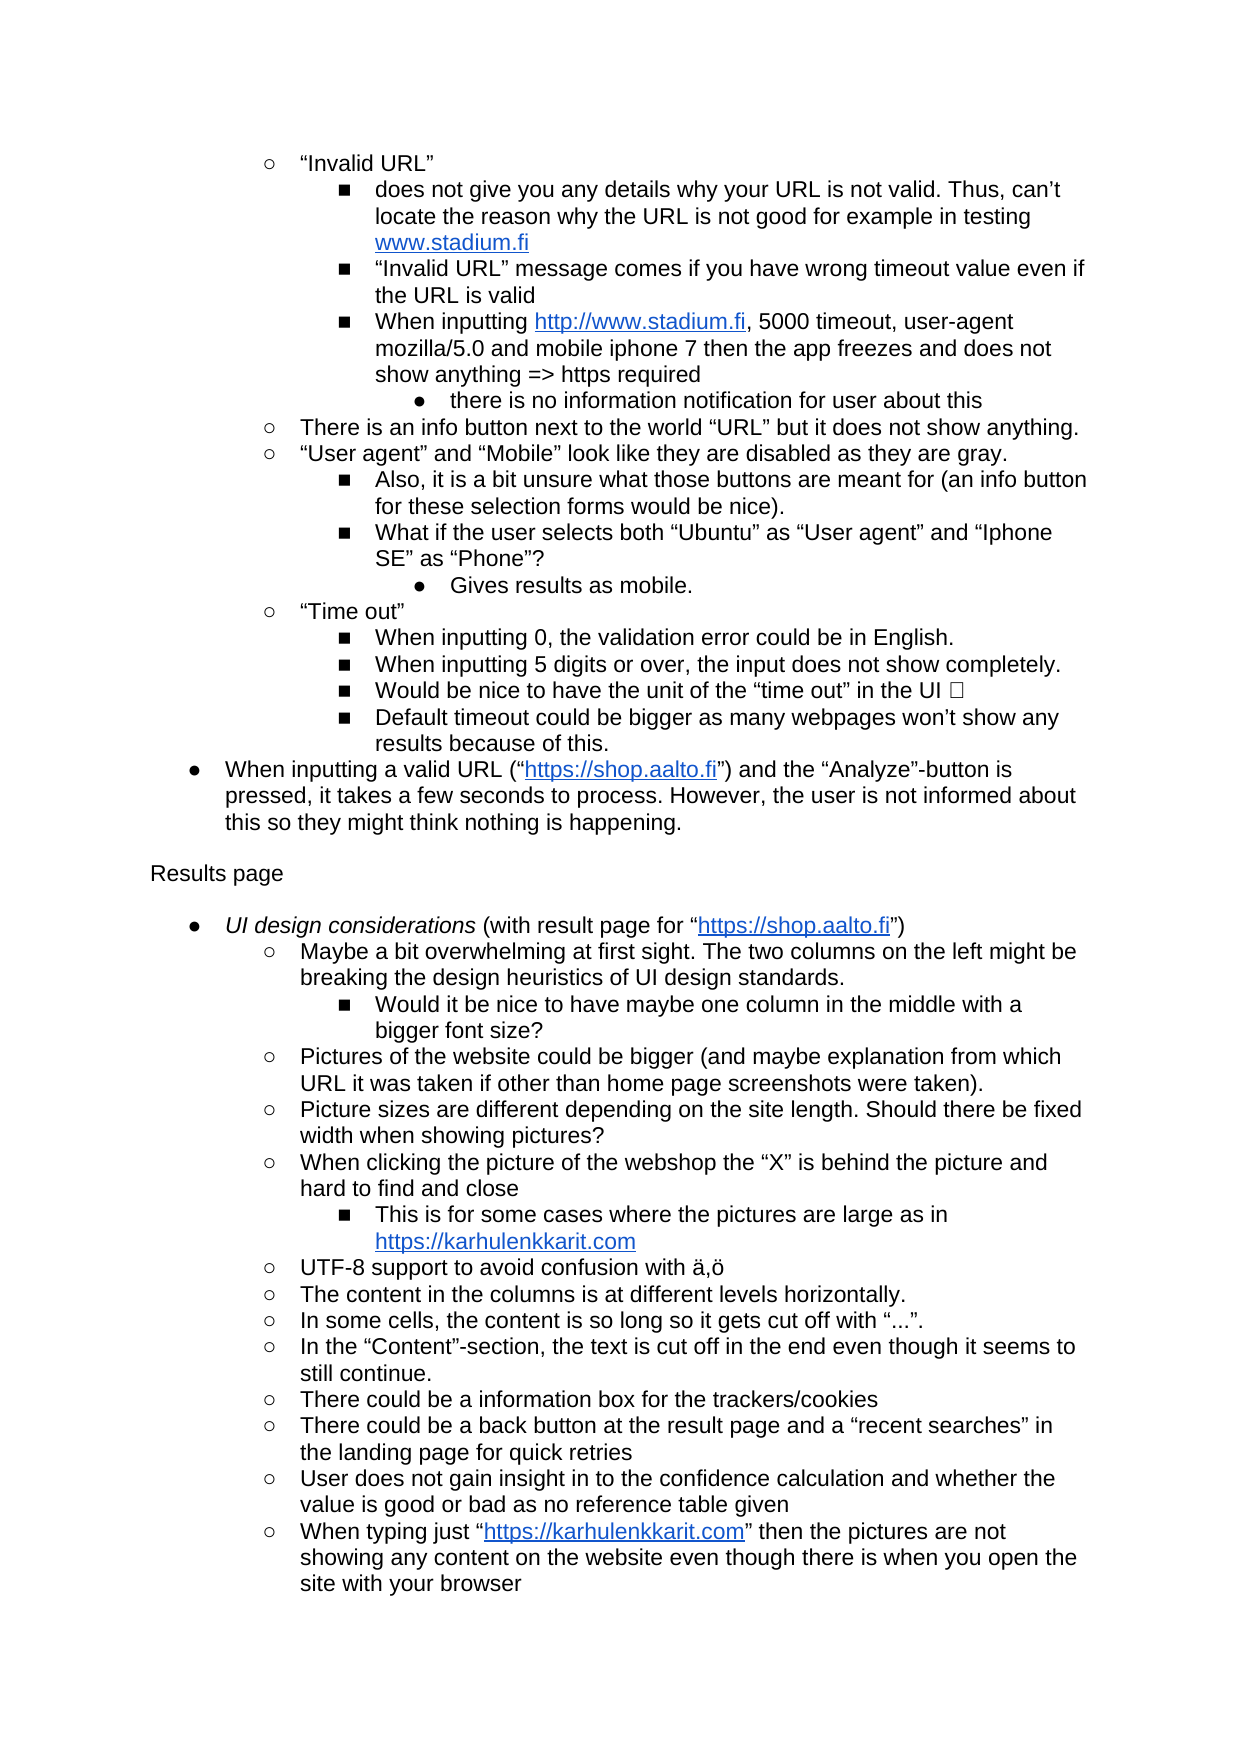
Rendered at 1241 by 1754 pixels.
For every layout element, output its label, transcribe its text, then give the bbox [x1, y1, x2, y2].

list When clicking the picture of the webshop the “X” is behind the picture and hard to find and close [262, 1149, 1090, 1201]
list “Time out” [262, 598, 1090, 624]
list Pictures of the website could be bigger (and maybe explanation from which URL it was taken if other than home page screenshots were taken). [262, 1043, 1090, 1096]
list When typing just “https://karhulenkkarit.com” then the pictures are not showing any content on the website even though there is when you open the site with your browser [262, 1518, 1090, 1597]
list Would it be nice to have maybe one column in the middle with a bigger font size? [337, 991, 1090, 1043]
list there is no information notification for user about this [412, 387, 1090, 413]
list When inputting 5 digits or over, the input does not show completely. [337, 651, 1090, 677]
list Would be nice to have the unit of the “time out” in the UI 🙂 [337, 677, 1090, 703]
list UI design considerations (with result page for “https://shop.aalto.fi”) [187, 912, 1090, 938]
list “Invalid URL” message comes if you have wrong timeout value even if the URL is valid [337, 255, 1090, 308]
list UTF-8 support to avoid confusion with ä,ö [262, 1254, 1090, 1281]
list What if the user selects both “Ubuntu” as “User agent” and “Iphone SE” as “Phone”? [337, 519, 1090, 572]
list There is an info button next to the world “URL” but it does not show anything. [262, 413, 1090, 440]
text Results page [150, 860, 1090, 887]
list In some cells, the content is so long so it gets cut off with “...”. [262, 1307, 1090, 1333]
list When inputting http://www.stadium.fi, 5000 timeout, user-agent mozilla/5.0 and mobile iphone 7 then the app freezes and does not show anything => https required [337, 308, 1090, 387]
list Also, it is a bit unsure what those buttons are meant for (an info button for these selection forms would be nice). [337, 466, 1090, 519]
list “User agent” and “Mobile” look like they are disabled as they are gray. [262, 440, 1090, 466]
list “Invalid URL” [262, 150, 1090, 176]
list In the “Content”-section, the text is cut off in the end even though it seems to still continue. [262, 1333, 1090, 1386]
list Maybe a bit overwhelming at first sight. The two columns on the left might be breaking the design heuristics of UI design standards. [262, 938, 1090, 991]
list does not give you any details why your URL is not valid. Thus, can’t locate the reason why the URL is not good for example in testing www.stadium.fi [337, 176, 1090, 255]
list There could be a information box for the trackers/cookies [262, 1386, 1090, 1412]
list This is for some cases where the pictures are large as in https://karhulenkkarit.com [337, 1201, 1090, 1254]
list The content in the columns is at different levels horizontally. [262, 1281, 1090, 1307]
list When inputting a valid URL (“https://shop.aalto.fi”) and the “Analyze”-button is pressed, it takes a few seconds to process. However, the user is not informed about this so they might think nothing is happening. [187, 756, 1090, 835]
list There could be a back button at the result page and a “recent searches” in the landing page for quick retries [262, 1412, 1090, 1465]
list Default timeout could be bigger as many webpages won’t show any results because of this. [337, 703, 1090, 756]
list When inputting 0, the validation error could be in English. [337, 624, 1090, 651]
list Picture sizes are different depending on the site length. Should there be fixed width when showing pictures? [262, 1096, 1090, 1149]
list Gives results as mobile. [412, 572, 1090, 598]
list User does not gain insight in to the confidence calculation and whether the value is good or bad as no reference table given [262, 1465, 1090, 1518]
